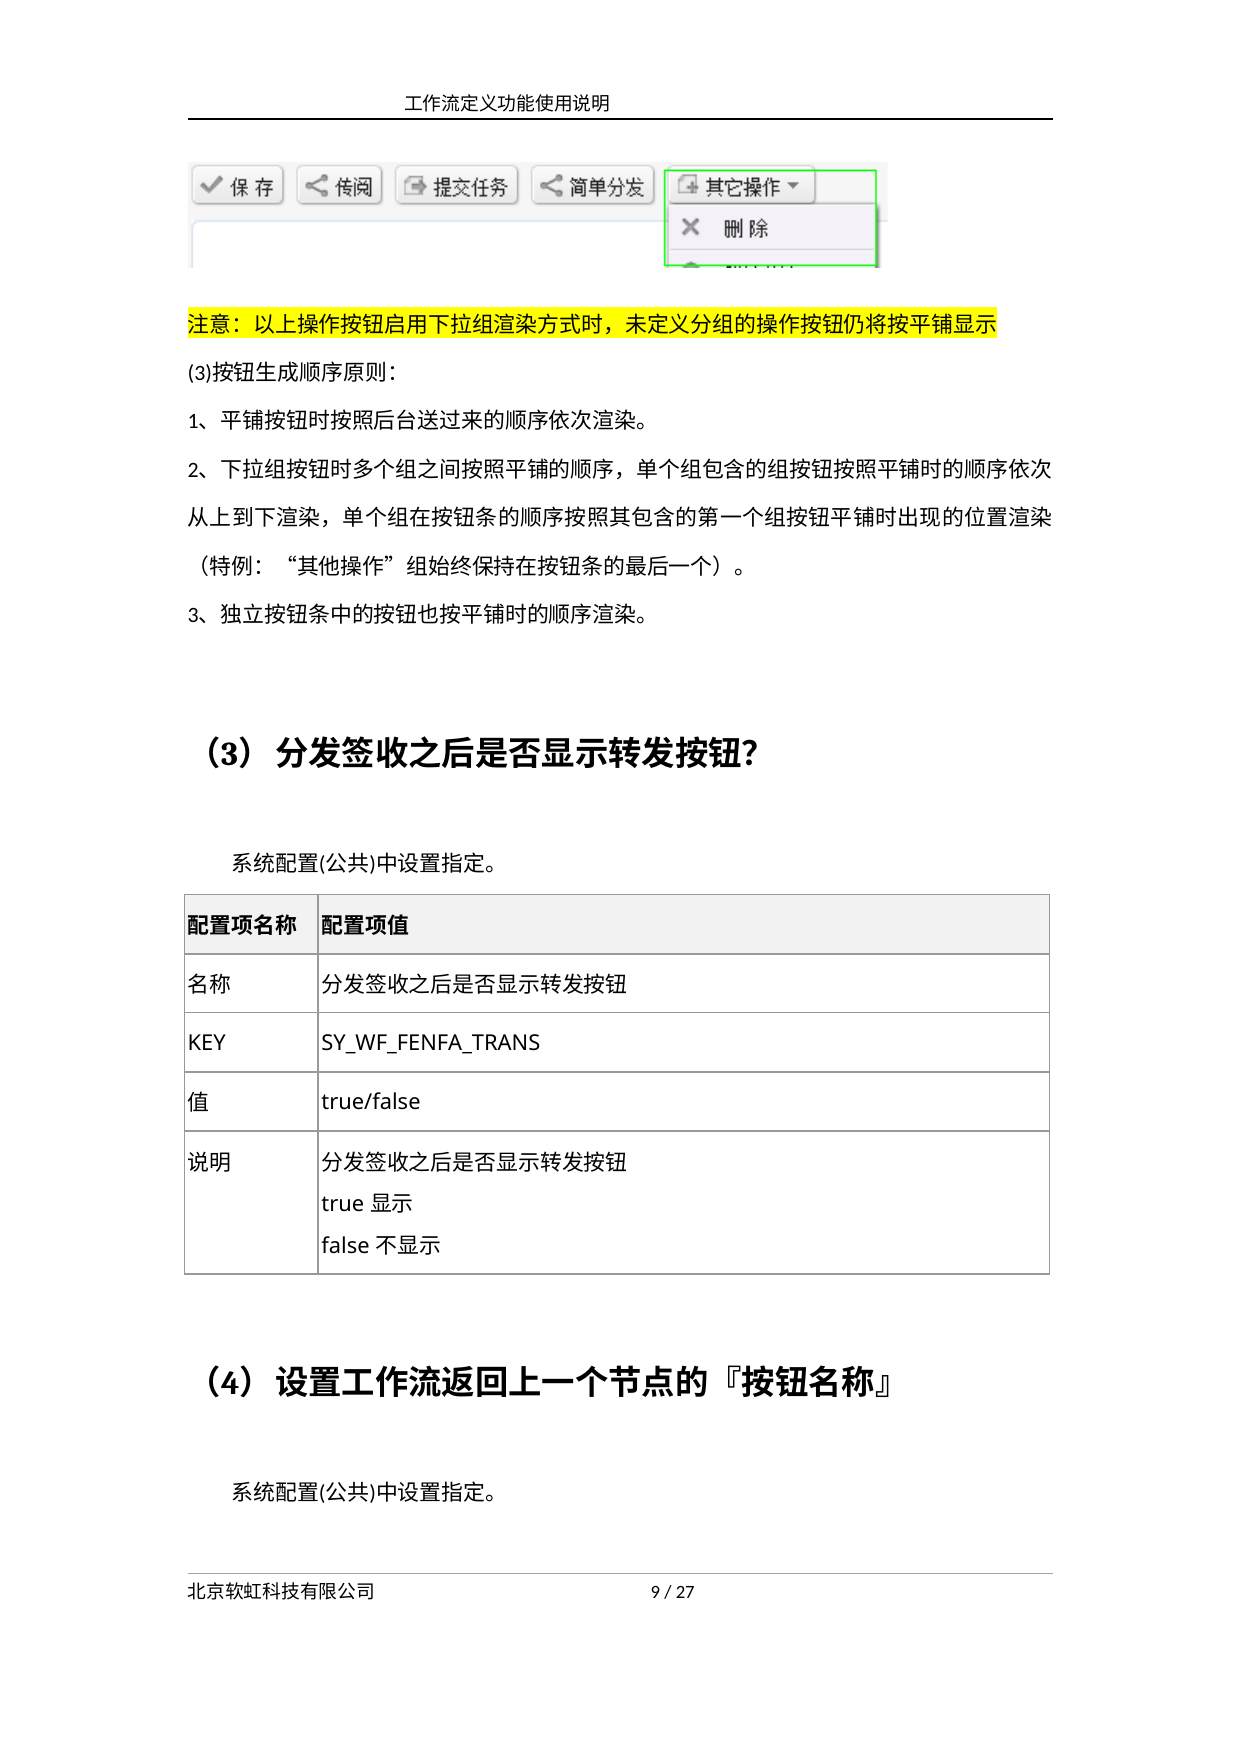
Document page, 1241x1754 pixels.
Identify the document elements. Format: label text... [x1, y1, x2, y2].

text 2、下拉组按钮时多个组之间按照平铺的顺序，单个组包含的组按钮按照平铺时的顺序依次从上到下渲染，单个组在按钮条的顺序按照其包含的第一个组按钮平铺时出现的位置渲染（特例：“其他操作”组始终保持在按钮条的最后一个）。 [187, 451, 1053, 581]
text 系统配置(公共)中设置指定。 [187, 1474, 1053, 1507]
subtitle 设置工作流返回上一个节点的『按钮名称』 [187, 1347, 1053, 1412]
table_cell 分发签收之后是否显示转发按钮 true 显示 false 不显示 [319, 1132, 1049, 1273]
table_cell SY_WF_FENFA_TRANS [319, 1013, 1049, 1071]
text 1、平铺按钮时按照后台送过来的顺序依次渲染。 [187, 403, 1053, 435]
picture [187, 162, 888, 268]
table_cell 值 [185, 1073, 317, 1130]
subtitle 分发签收之后是否显示转发按钮？ [187, 718, 1053, 783]
table_cell KEY [185, 1013, 317, 1071]
table_header 配置项名称 [185, 895, 317, 953]
table_cell 名称 [185, 955, 317, 1012]
text 3、独立按钮条中的按钮也按平铺时的顺序渲染。 [187, 597, 1053, 629]
text 注意：以上操作按钮启用下拉组渲染方式时，未定义分组的操作按钮仍将按平铺显示 [187, 306, 1053, 339]
table_header 配置项值 [319, 895, 1049, 953]
text 系统配置(公共)中设置指定。 [187, 845, 1053, 878]
table_cell 分发签收之后是否显示转发按钮 [319, 955, 1049, 1012]
table_cell true/false [319, 1073, 1049, 1130]
text (3)按钮生成顺序原则： [187, 354, 1053, 387]
table_cell 说明 [185, 1132, 317, 1273]
